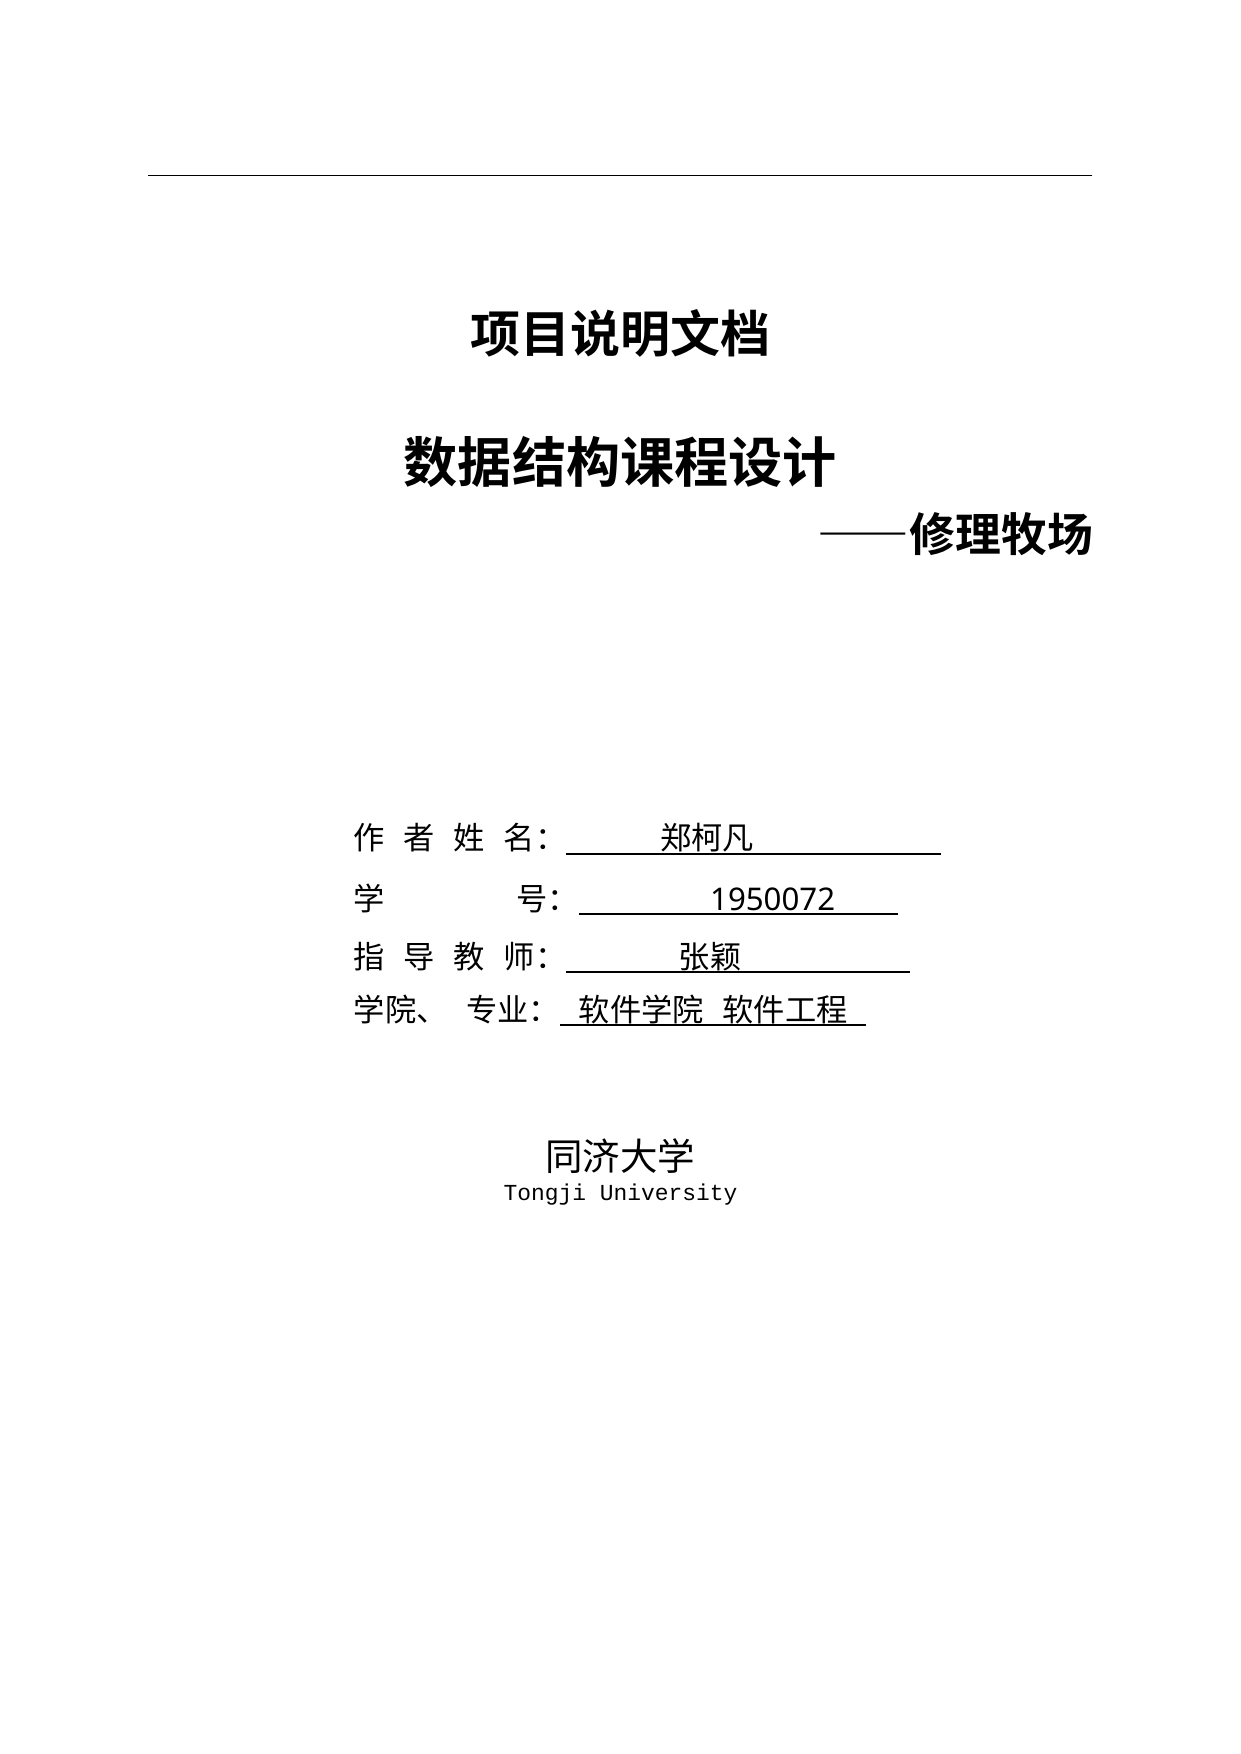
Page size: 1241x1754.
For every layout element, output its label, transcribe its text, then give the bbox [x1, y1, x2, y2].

text ——修理牧场 [148, 498, 1092, 564]
text 指 导 教 师： 张颖 [148, 942, 1092, 978]
text 学 号： 1950072 [148, 877, 1092, 920]
text 学院、 专业： 软件学院 软件工程 [148, 996, 1092, 1031]
text 作 者 姓 名： 郑柯凡 [148, 824, 1092, 859]
text 同济大学 [148, 1127, 1092, 1181]
text 数据结构课程设计 [148, 419, 1092, 498]
text Tongji University [148, 1181, 1092, 1207]
text 项目说明文档 [148, 311, 1092, 368]
